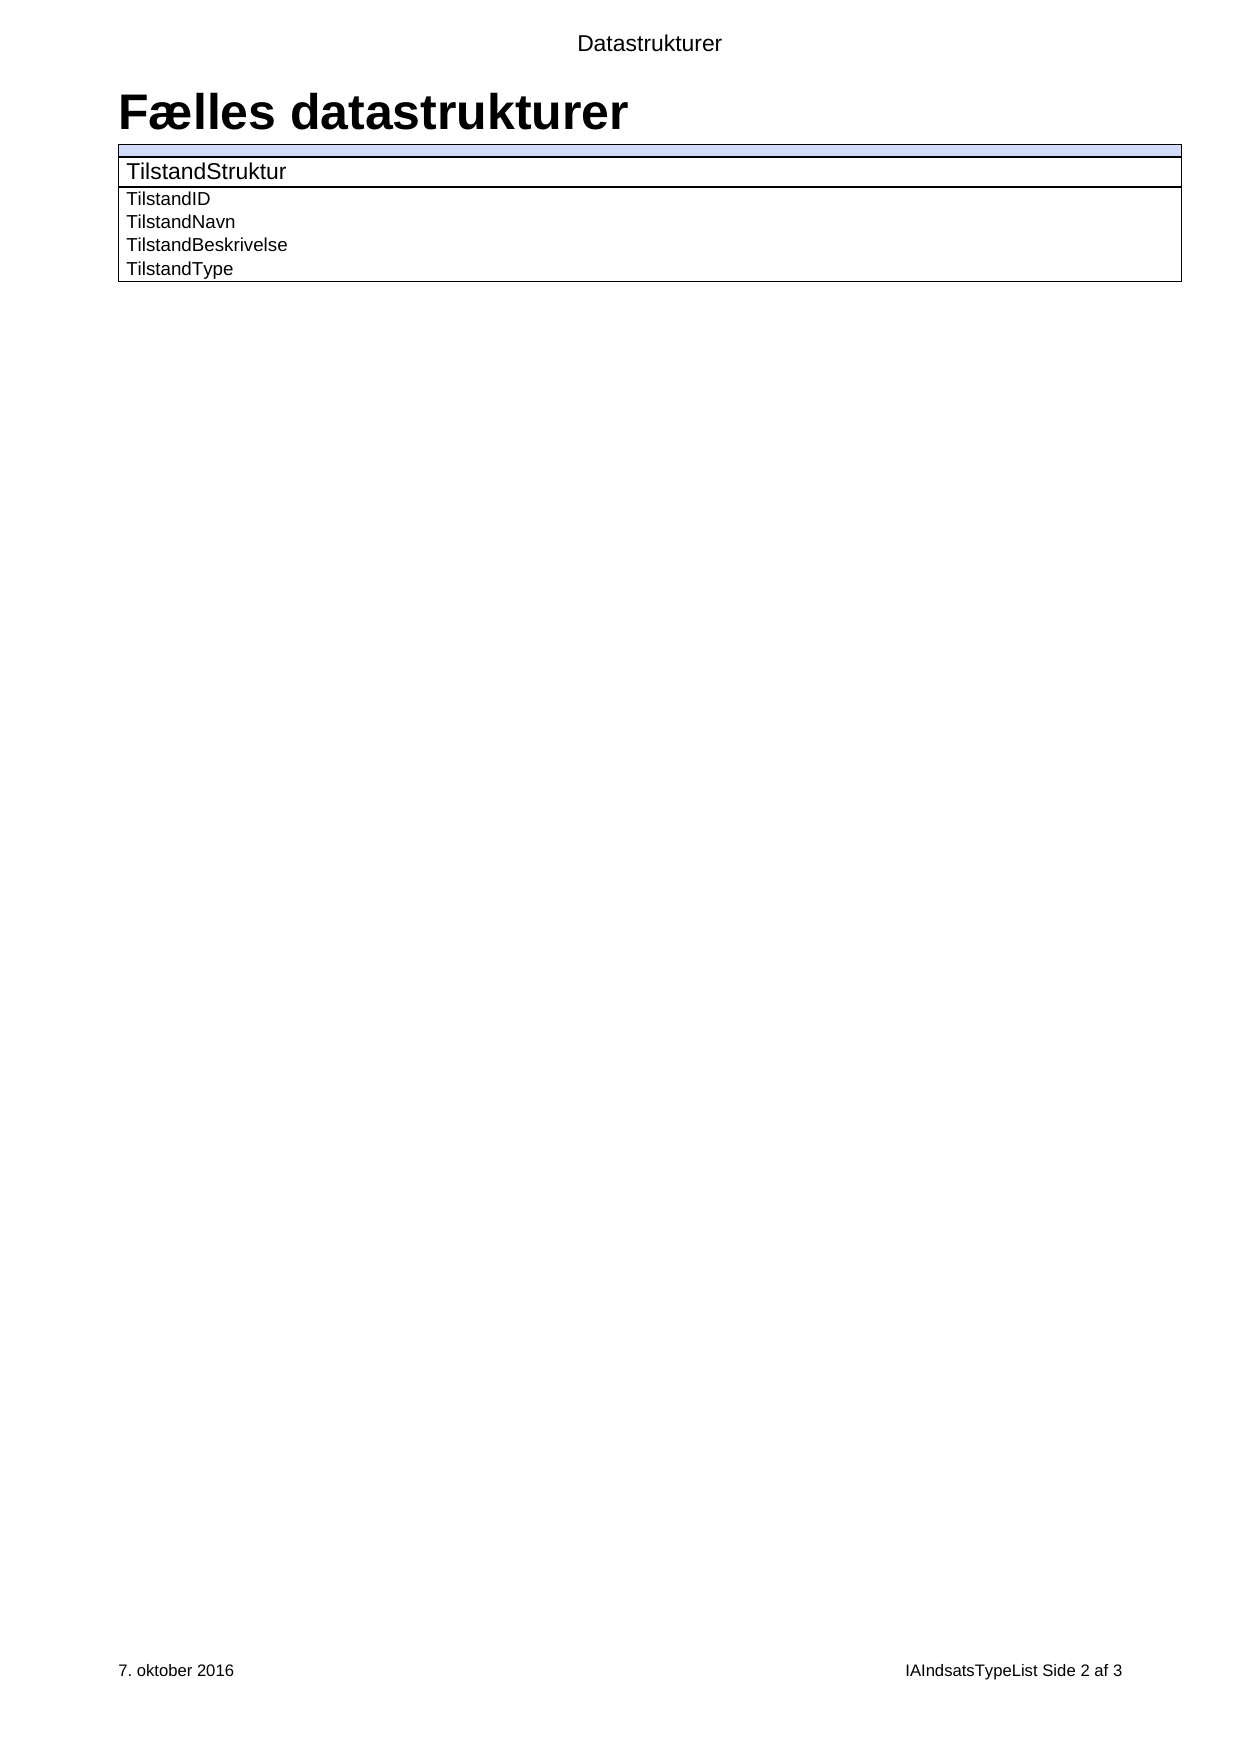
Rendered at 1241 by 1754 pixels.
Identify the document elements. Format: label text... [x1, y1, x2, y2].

table_cell TilstandStruktur [119, 158, 1181, 186]
table_cell TilstandID TilstandNavn TilstandBeskrivelse TilstandType [119, 188, 1181, 281]
table_header [119, 145, 1181, 156]
text Fælles datastrukturer [118, 82, 1181, 140]
